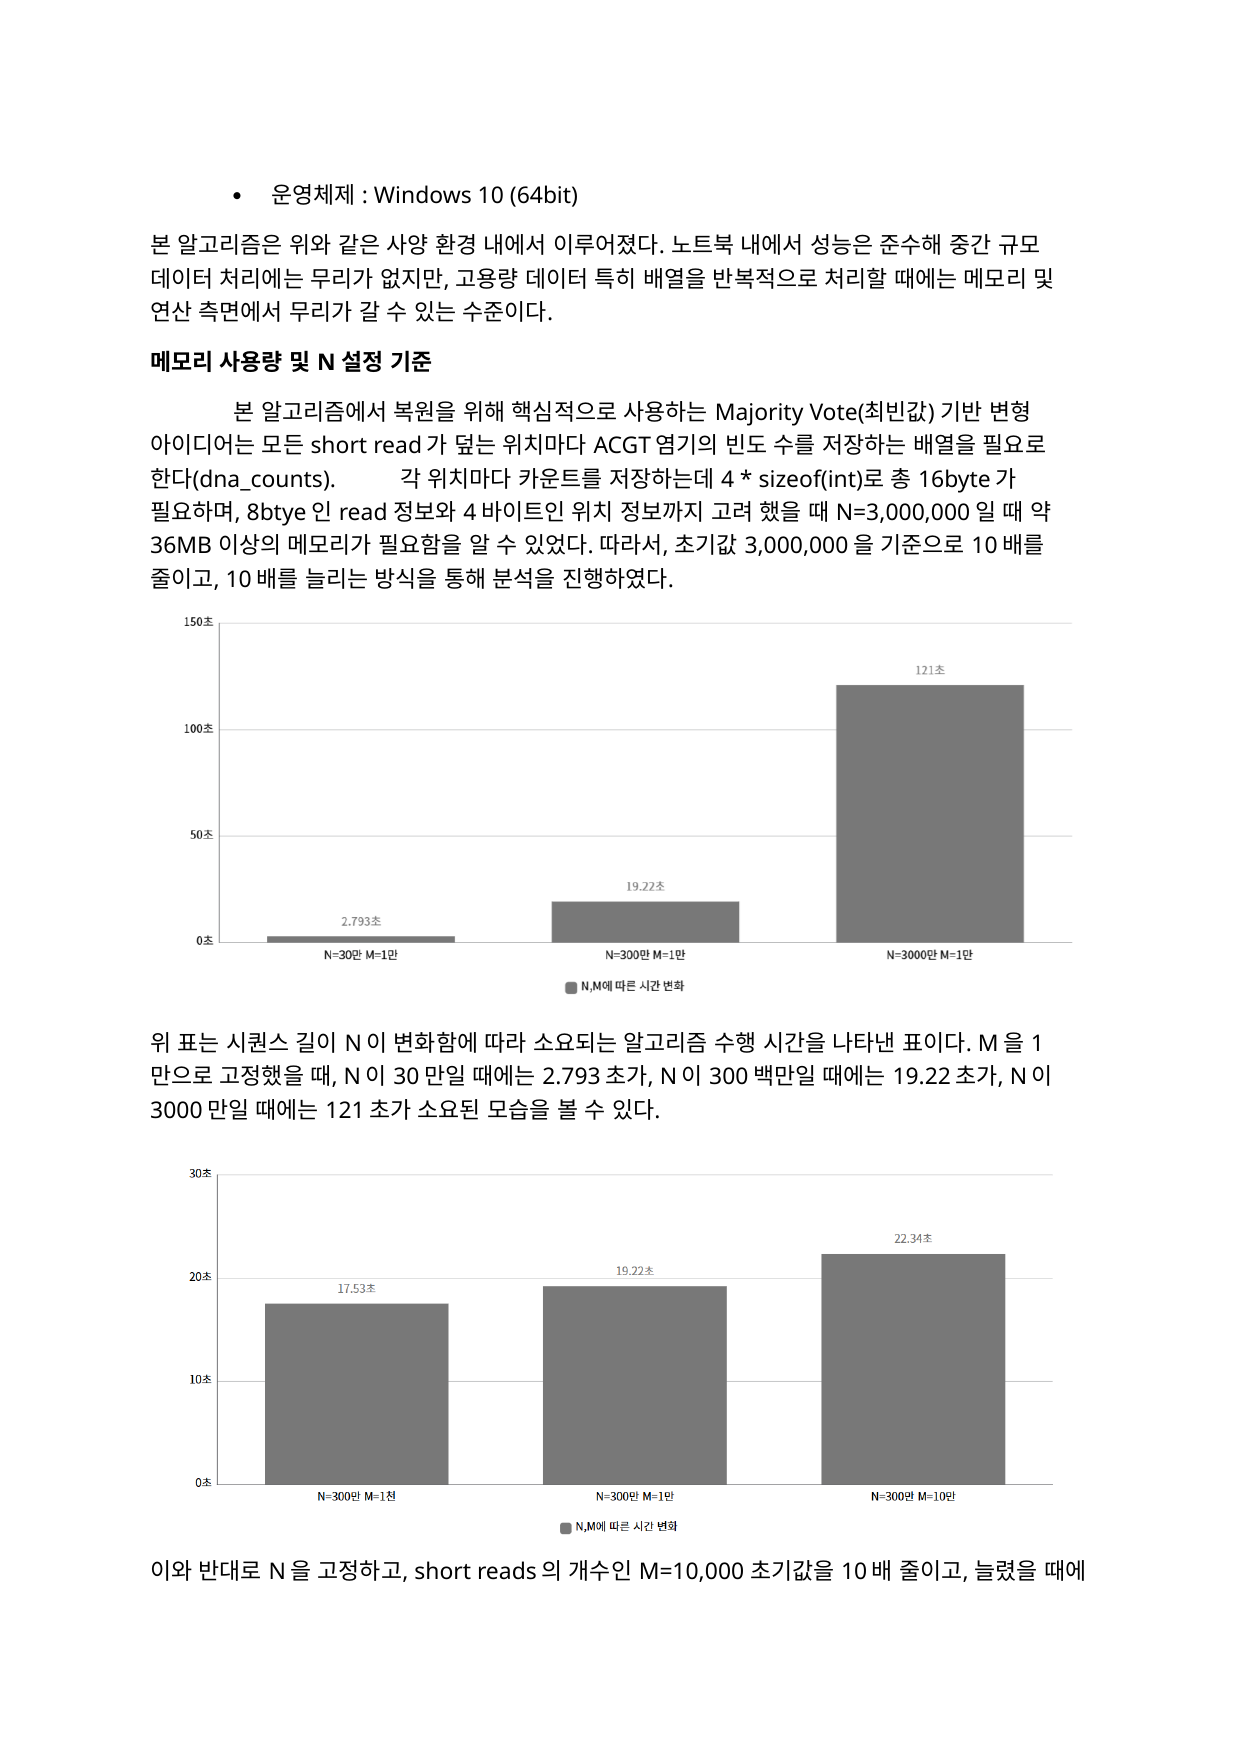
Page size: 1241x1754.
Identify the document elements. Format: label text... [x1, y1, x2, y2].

text 위 표는 시퀀스 길이 N이 변화함에 따라 소요되는 알고리즘 수행 시간을 나타낸 표이다. M을 1만으로 고정했을 때, N이 30만일 때에는 2.793초가, N이 300백만일 때에는 19.22초가, N이 3000만일 때에는 121초가 소요된 모습을 볼 수 있다. [150, 1025, 1090, 1125]
picture [180, 1141, 1060, 1536]
picture [150, 593, 1091, 1009]
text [150, 1553, 1090, 1586]
list 운영체제 : Windows 10 (64bit) [233, 177, 1090, 211]
text 본 알고리즘에서 복원을 위해 핵심적으로 사용하는 Majority Vote(최빈값) 기반 변형 아이디어는 모든 short read가 덮는 위치마다 ACGT염기의 빈도 수를 저장하는 배열을 필요로 한다(dna_counts). 각 위치마다 카운트를 저장하는데 4 * sizeof(int)로 총 16byte가 필요하며, 8btye인 read 정보와 4바이트인 위치 정보까지 고려 했을 때 N=3,000,000일 때 약 36MB 이상의 메모리가 필요함을 알 수 있었다. 따라서, 초기값 3,000,000을 기준으로 10배를 줄이고, 10배를 늘리는 방식을 통해 분석을 진행하였다. [150, 394, 1090, 593]
text 메모리 사용량 및 N 설정 기준 [150, 344, 1090, 377]
text 본 알고리즘은 위와 같은 사양 환경 내에서 이루어졌다. 노트북 내에서 성능은 준수해 중간 규모 데이터 처리에는 무리가 없지만, 고용량 데이터 특히 배열을 반복적으로 처리할 때에는 메모리 및 연산 측면에서 무리가 갈 수 있는 수준이다. [150, 227, 1090, 327]
